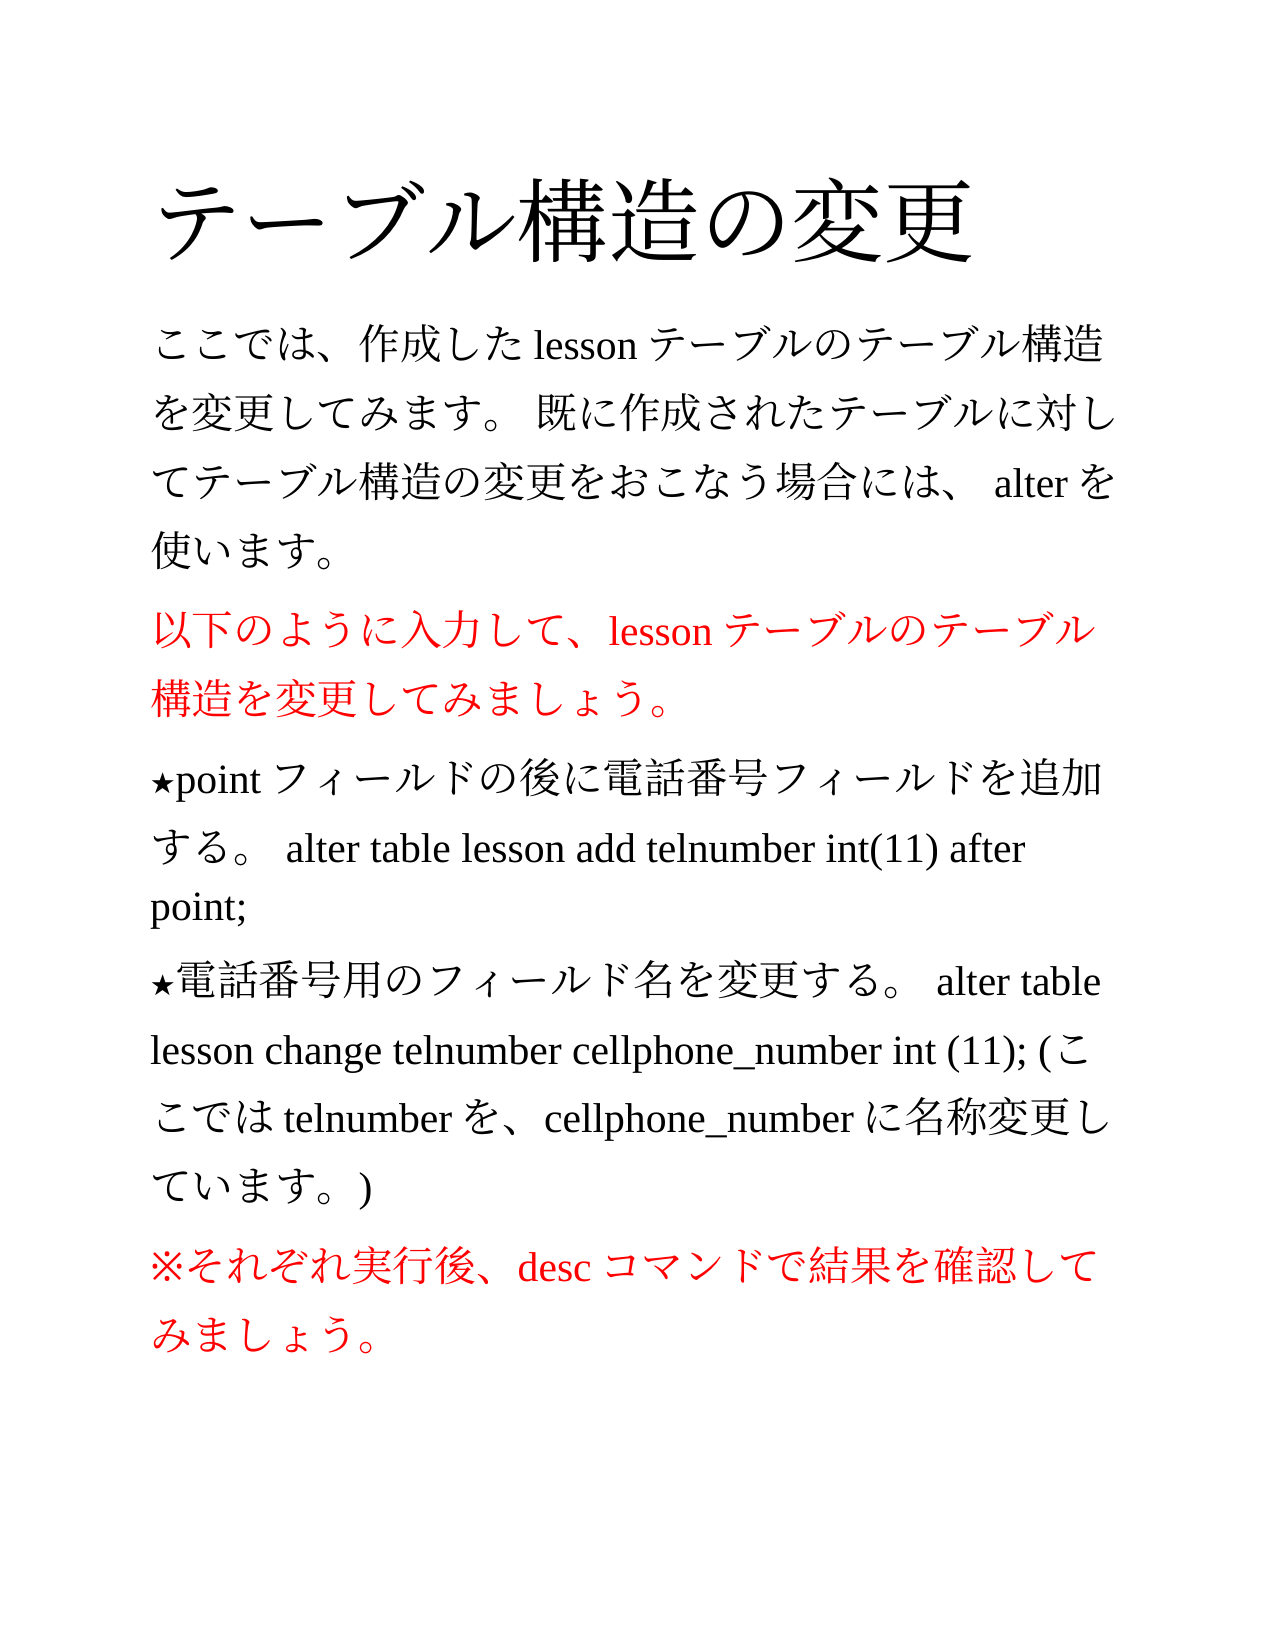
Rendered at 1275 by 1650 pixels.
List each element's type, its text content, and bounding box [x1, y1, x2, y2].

text ★電話番号用のフィールド名を変更する。 alter table lesson change telnumber cellphone_number int (11); (ここではtelnumberを、cellphone_numberに名称変更しています。) [150, 947, 1125, 1214]
text ★pointフィールドの後に電話番号フィールドを追加する。 alter table lesson add telnumber int(11) after point; [150, 746, 1125, 930]
text ここでは、作成したlessonテーブルのテーブル構造を変更してみます。 既に作成されたテーブルに対してテーブル構造の変更をおこなう場合には、 alterを使います。 [150, 312, 1125, 578]
text テーブル構造の変更 [150, 150, 1125, 282]
text 以下のように入力して、lessonテーブルのテーブル構造を変更してみましょう。 [150, 598, 1125, 726]
text ※それぞれ実行後、descコマンドで結果を確認してみましょう。 [150, 1233, 1125, 1362]
